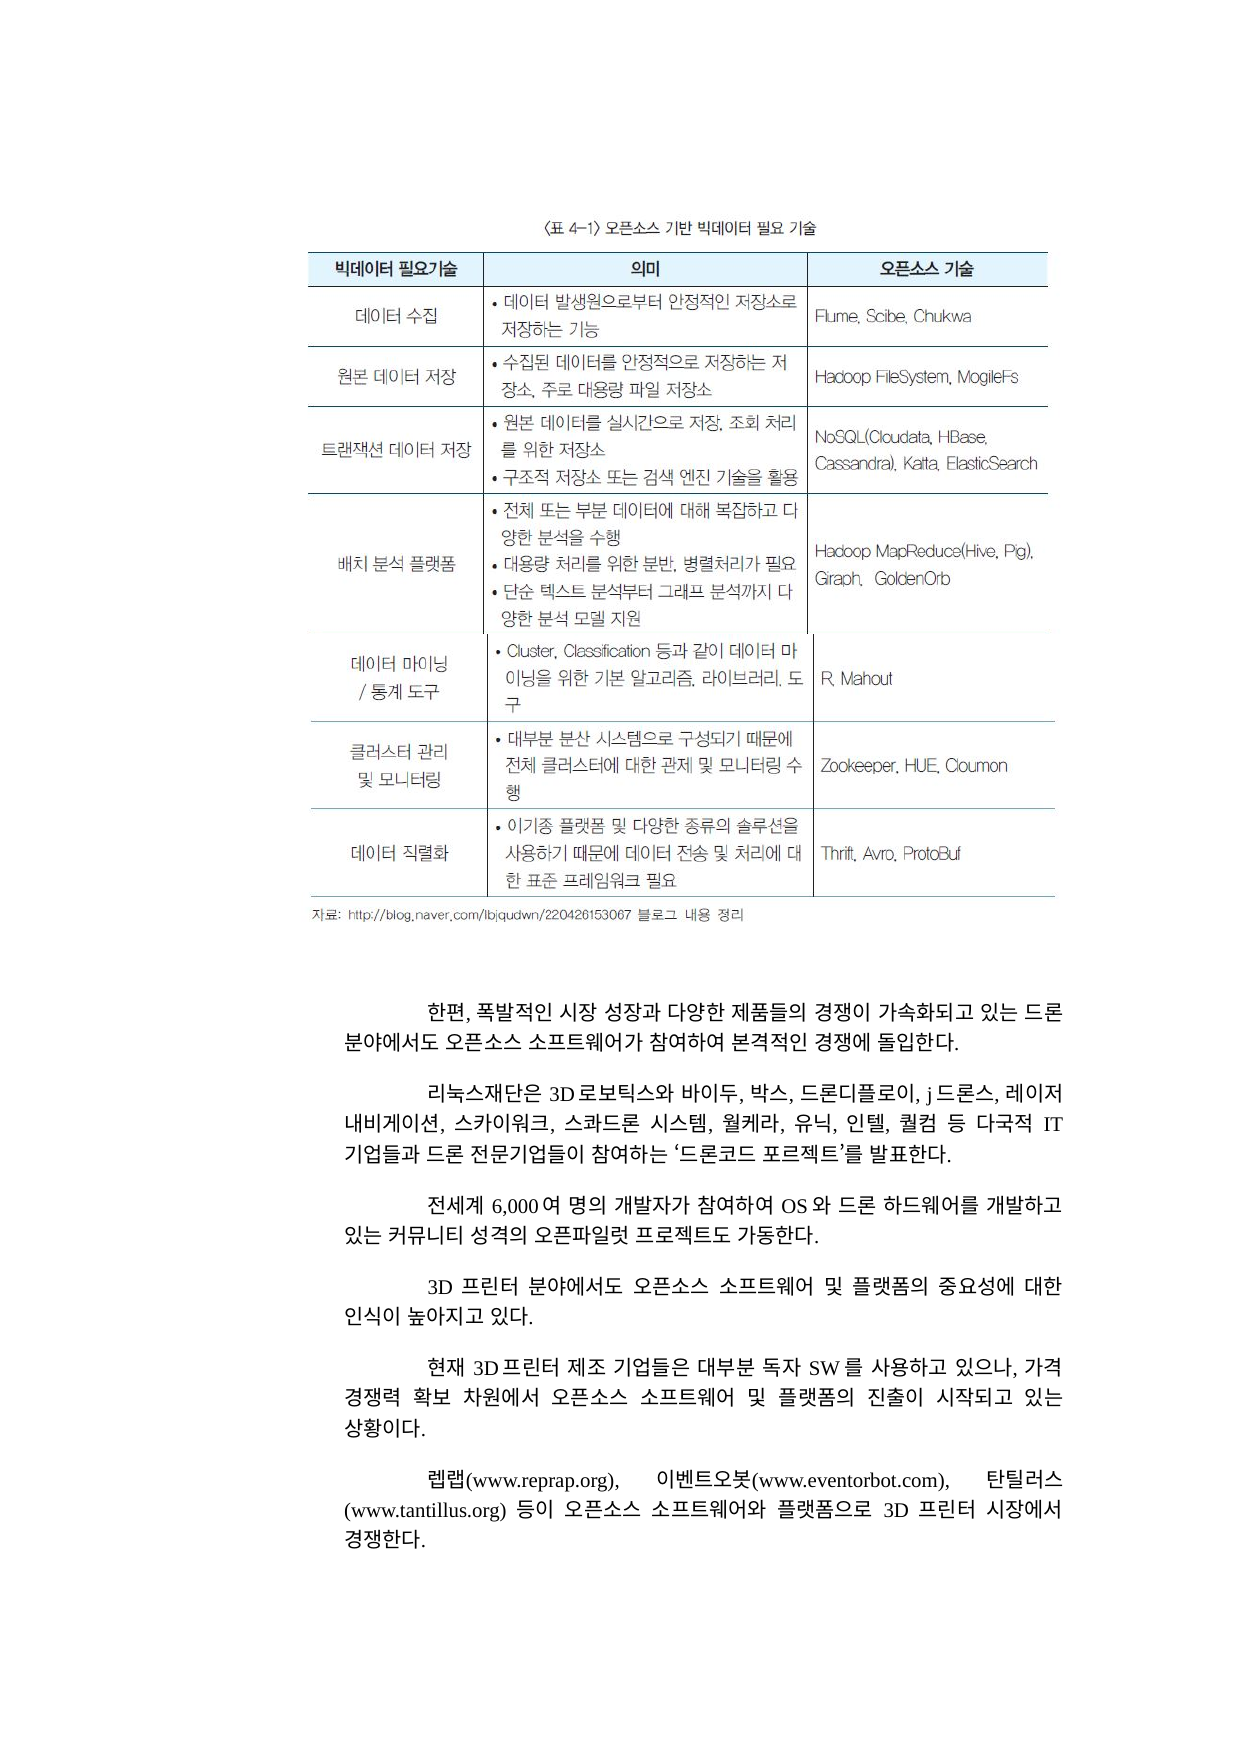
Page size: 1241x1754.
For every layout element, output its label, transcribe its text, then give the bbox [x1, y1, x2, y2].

text 3D 프린터 분야에서도 오픈소스 소프트웨어 및 플랫폼의 중요성에 대한 인식이 높아지고 있다. [344, 1270, 1063, 1331]
text 현재 3D프린터 제조 기업들은 대부분 독자 SW를 사용하고 있으나, 가격 경쟁력 확보 차원에서 오픈소스 소프트웨어 및 플랫폼의 진출이 시작되고 있는 상황이다. [344, 1351, 1063, 1442]
text 리눅스재단은 3D로보틱스와 바이두, 박스, 드론디플로이, j드론스, 레이저 내비게이션, 스카이워크, 스콰드론 시스템, 월케라, 유닉, 인텔, 퀄컴 등 다국적 IT 기업들과 드론 전문기업들이 참여하는 ‘드론코드 포르젝트’를 발표한다. [344, 1077, 1063, 1168]
text 렙랩(www.reprap.org), 이벤트오봇(www.eventorbot.com), 탄틸러스(www.tantillus.org) 등이 오픈소스 소프트웨어와 플랫폼으로 3D 프린터 시장에서 경쟁한다. [344, 1463, 1063, 1553]
picture [292, 206, 1064, 931]
text 한편, 폭발적인 시장 성장과 다양한 제품들의 경쟁이 가속화되고 있는 드론 분야에서도 오픈소스 소프트웨어가 참여하여 본격적인 경쟁에 돌입한다. [344, 996, 1063, 1057]
text 전세계 6,000여 명의 개발자가 참여하여 OS와 드론 하드웨어를 개발하고 있는 커뮤니티 성격의 오픈파일럿 프로젝트도 가동한다. [344, 1189, 1063, 1249]
